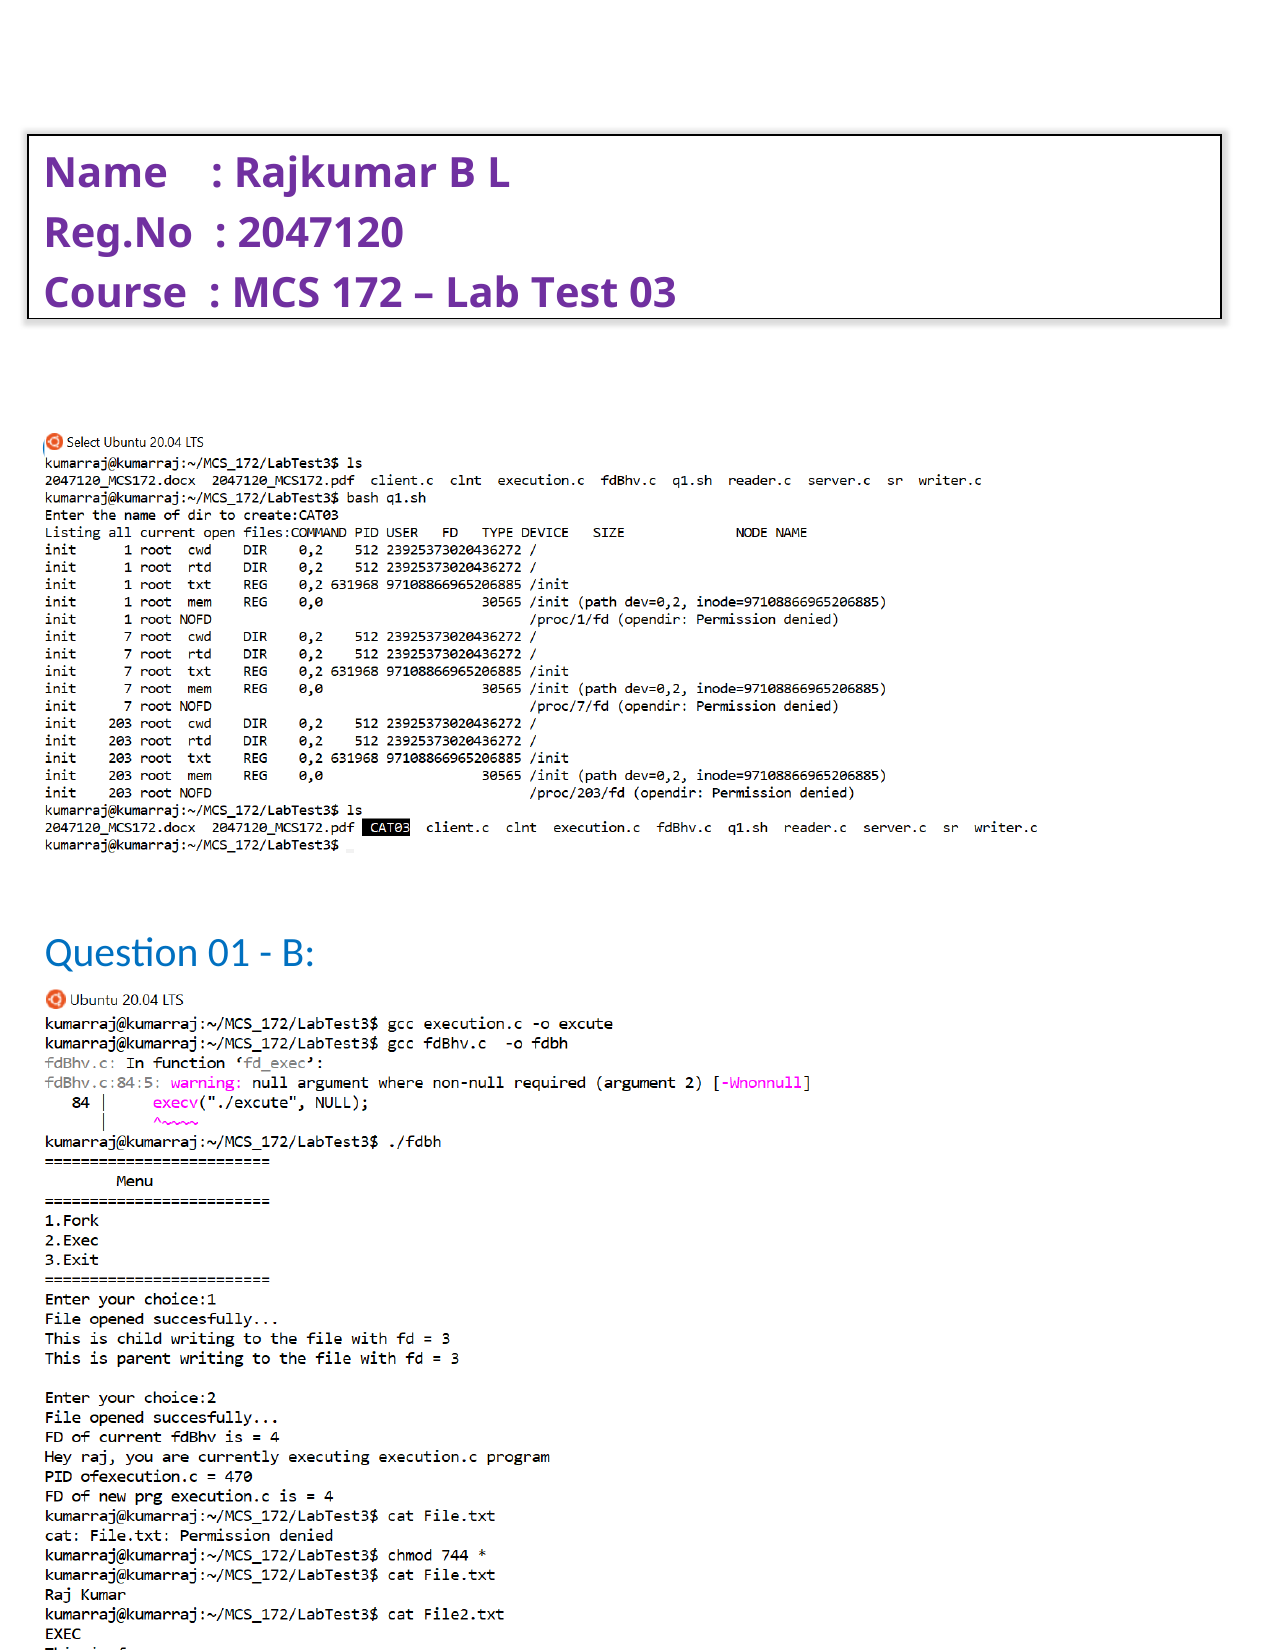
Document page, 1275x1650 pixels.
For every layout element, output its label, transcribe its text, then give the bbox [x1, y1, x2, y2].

picture [44, 986, 827, 1650]
text Question 01 - B: [44, 926, 1255, 977]
picture [44, 430, 1050, 859]
subtitle Question 01 - A: [29, 148, 1255, 476]
